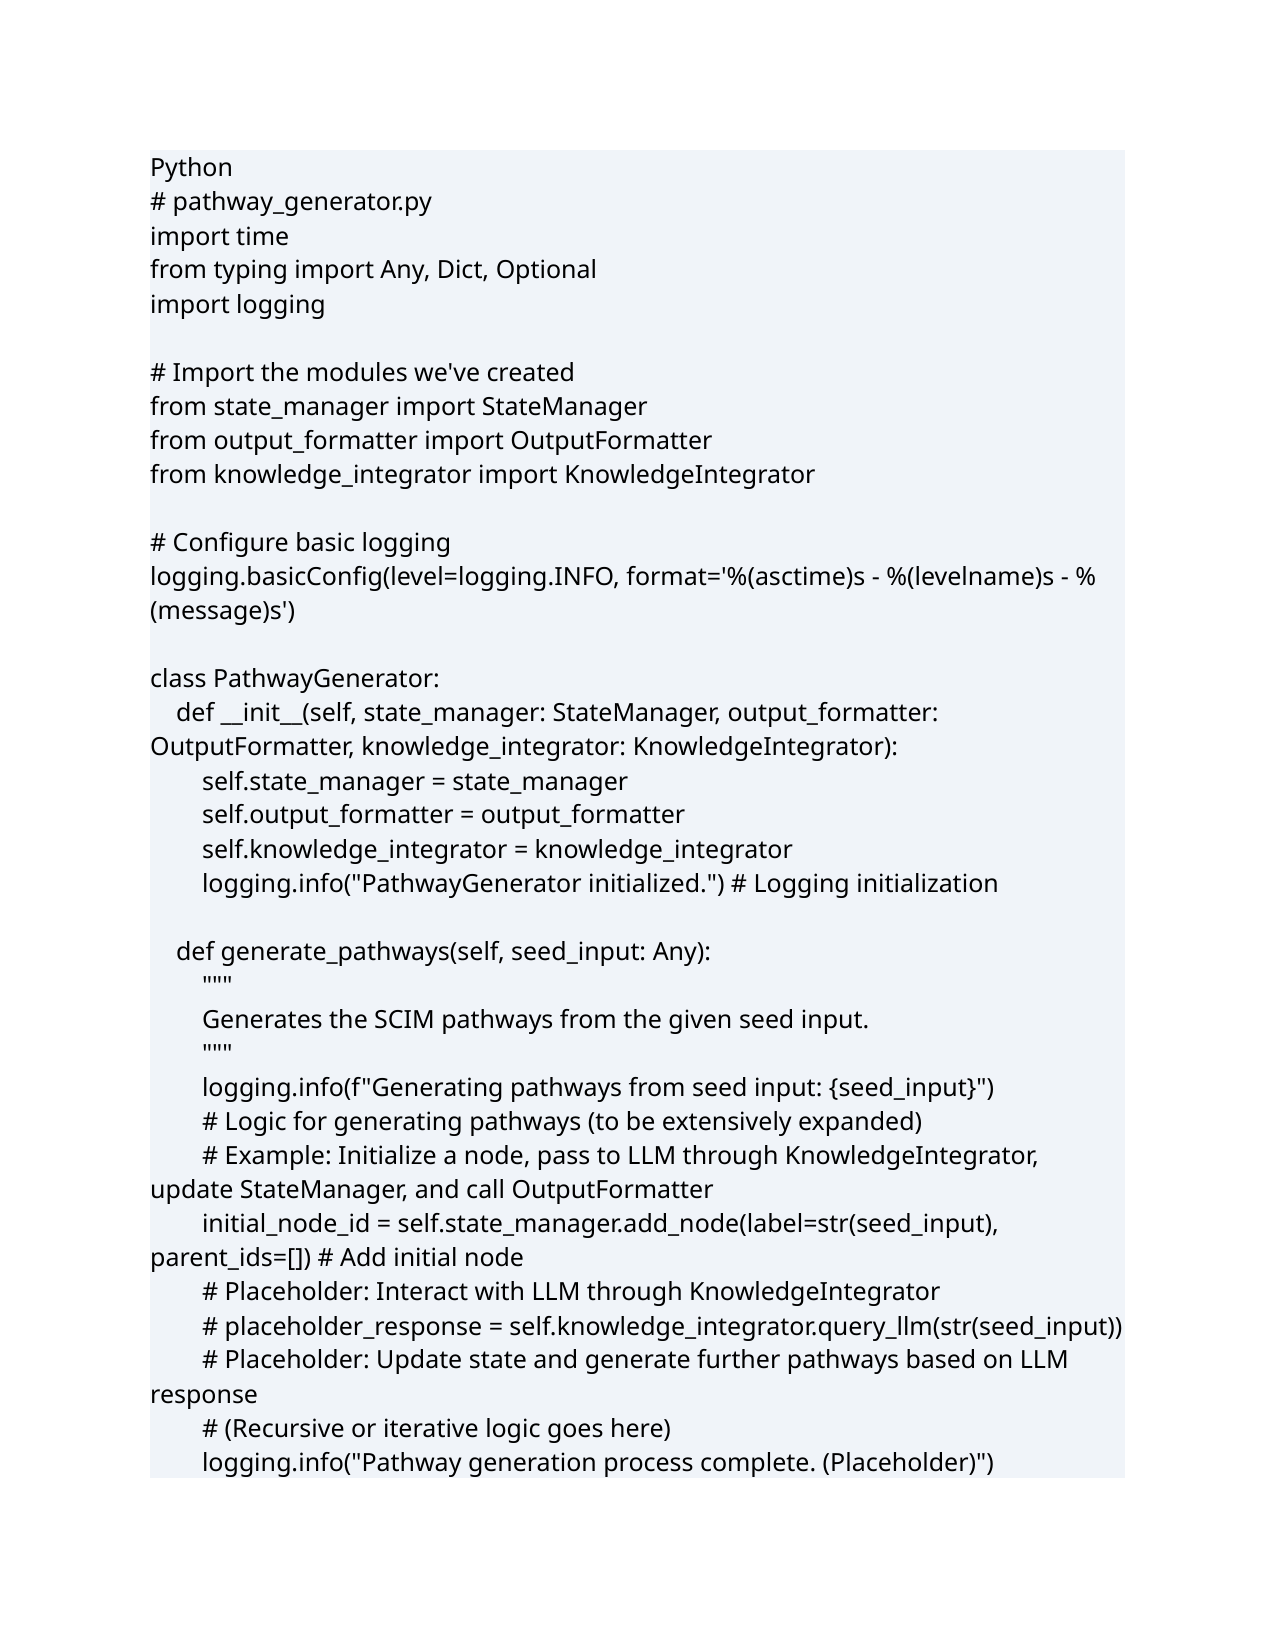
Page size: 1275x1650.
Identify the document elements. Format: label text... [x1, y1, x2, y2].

text self.state_manager = state_manager [150, 763, 1125, 797]
text """ [150, 1036, 1125, 1070]
text import logging [150, 286, 1125, 320]
text import time [150, 218, 1125, 252]
text def __init__(self, state_manager: StateManager, output_formatter: OutputFormatter, knowledge_integrator: KnowledgeIntegrator): [150, 695, 1125, 763]
text """ [150, 967, 1125, 1002]
text # Logic for generating pathways (to be extensively expanded) [150, 1104, 1125, 1138]
text # Example: Initialize a node, pass to LLM through KnowledgeIntegrator, update StateManager, and call OutputFormatter [150, 1138, 1125, 1206]
text # Configure basic logging [150, 525, 1125, 559]
text class PathwayGenerator: [150, 661, 1125, 695]
text self.knowledge_integrator = knowledge_integrator [150, 831, 1125, 865]
text from knowledge_integrator import KnowledgeIntegrator [150, 457, 1125, 491]
text from typing import Any, Dict, Optional [150, 252, 1125, 286]
text logging.basicConfig(level=logging.INFO, format='%(asctime)s - %(levelname)s - %(message)s') [150, 559, 1125, 627]
text def generate_pathways(self, seed_input: Any): [150, 933, 1125, 967]
text self.output_formatter = output_formatter [150, 797, 1125, 831]
text logging.info("Pathway generation process complete. (Placeholder)") [150, 1444, 1125, 1478]
text logging.info("PathwayGenerator initialized.") # Logging initialization [150, 865, 1125, 899]
text # placeholder_response = self.knowledge_integrator.query_llm(str(seed_input)) [150, 1308, 1125, 1342]
text Python [150, 150, 1125, 184]
text logging.info(f"Generating pathways from seed input: {seed_input}") [150, 1070, 1125, 1104]
text from output_formatter import OutputFormatter [150, 422, 1125, 457]
text initial_node_id = self.state_manager.add_node(label=str(seed_input), parent_ids=[]) # Add initial node [150, 1206, 1125, 1274]
text # (Recursive or iterative logic goes here) [150, 1410, 1125, 1444]
text Generates the SCIM pathways from the given seed input. [150, 1002, 1125, 1036]
text # Import the modules we've created [150, 354, 1125, 388]
text # Placeholder: Interact with LLM through KnowledgeIntegrator [150, 1274, 1125, 1308]
text from state_manager import StateManager [150, 388, 1125, 422]
text # Placeholder: Update state and generate further pathways based on LLM response [150, 1342, 1125, 1410]
text # pathway_generator.py [150, 184, 1125, 218]
